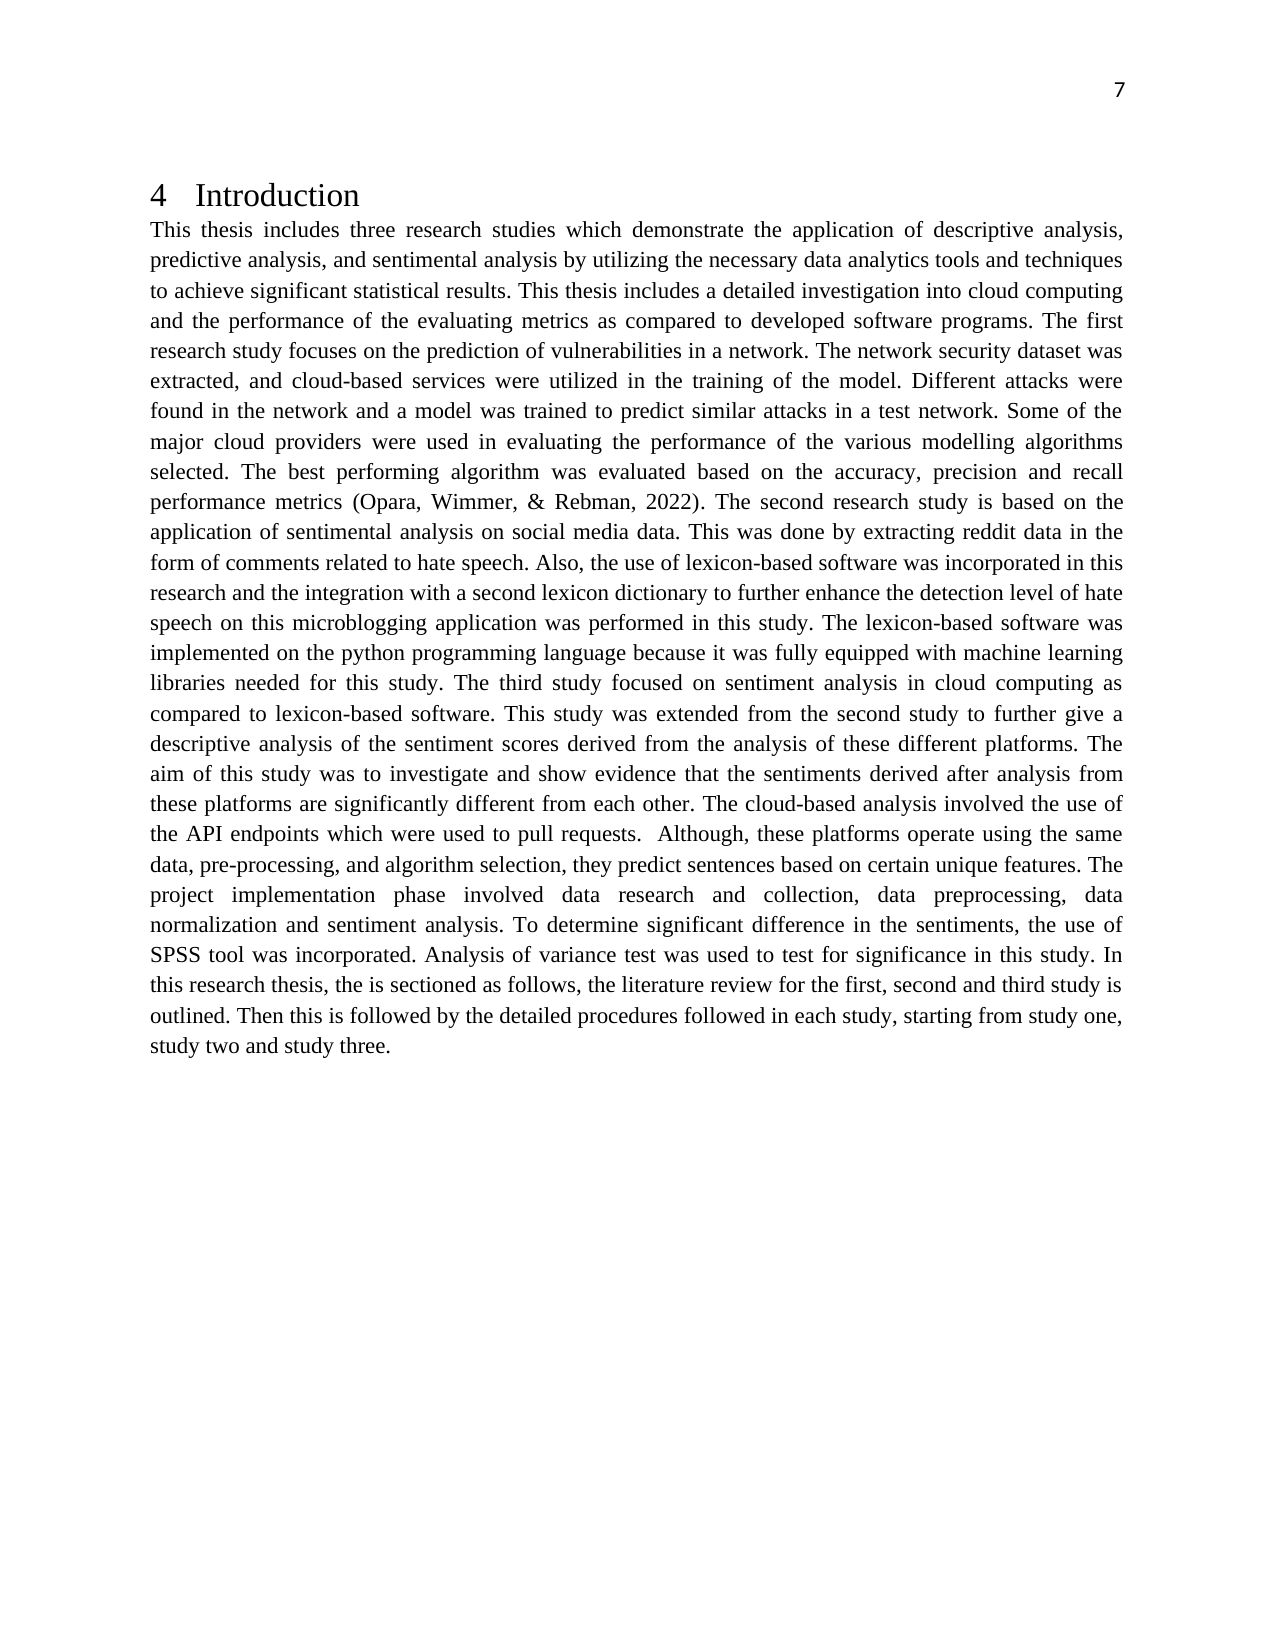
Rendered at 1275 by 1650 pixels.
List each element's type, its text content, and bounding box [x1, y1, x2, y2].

text This thesis includes three research studies which demonstrate the application of descriptive analysis, predictive analysis, and sentimental analysis by utilizing the necessary data analytics tools and techniques to achieve significant statistical results. This thesis includes a detailed investigation into cloud computing and the performance of the evaluating metrics as compared to developed software programs. The first research study focuses on the prediction of vulnerabilities in a network. The network security dataset was extracted, and cloud-based services were utilized in the training of the model. Different attacks were found in the network and a model was trained to predict similar attacks in a test network. Some of the major cloud providers were used in evaluating the performance of the various modelling algorithms selected. The best performing algorithm was evaluated based on the accuracy, precision and recall performance metrics (Opara, Wimmer, & Rebman, 2022). The second research study is based on the application of sentimental analysis on social media data. This was done by extracting reddit data in the form of comments related to hate speech. Also, the use of lexicon-based software was incorporated in this research and the integration with a second lexicon dictionary to further enhance the detection level of hate speech on this microblogging application was performed in this study. The lexicon-based software was implemented on the python programming language because it was fully equipped with machine learning libraries needed for this study. The third study focused on sentiment analysis in cloud computing as compared to lexicon-based software. This study was extended from the second study to further give a descriptive analysis of the sentiment scores derived from the analysis of these different platforms. The aim of this study was to investigate and show evidence that the sentiments derived after analysis from these platforms are significantly different from each other. The cloud-based analysis involved the use of the API endpoints which were used to pull requests. Although, these platforms operate using the same data, pre-processing, and algorithm selection, they predict sentences based on certain unique features. The project implementation phase involved data research and collection, data preprocessing, data normalization and sentiment analysis. To determine significant difference in the sentiments, the use of SPSS tool was incorporated. Analysis of variance test was used to test for significance in this study. In this research thesis, the is sectioned as follows, the literature review for the first, second and third study is outlined. Then this is followed by the detailed procedures followed in each study, starting from study one, study two and study three. [150, 216, 1125, 1058]
subtitle Introduction [150, 175, 1125, 213]
